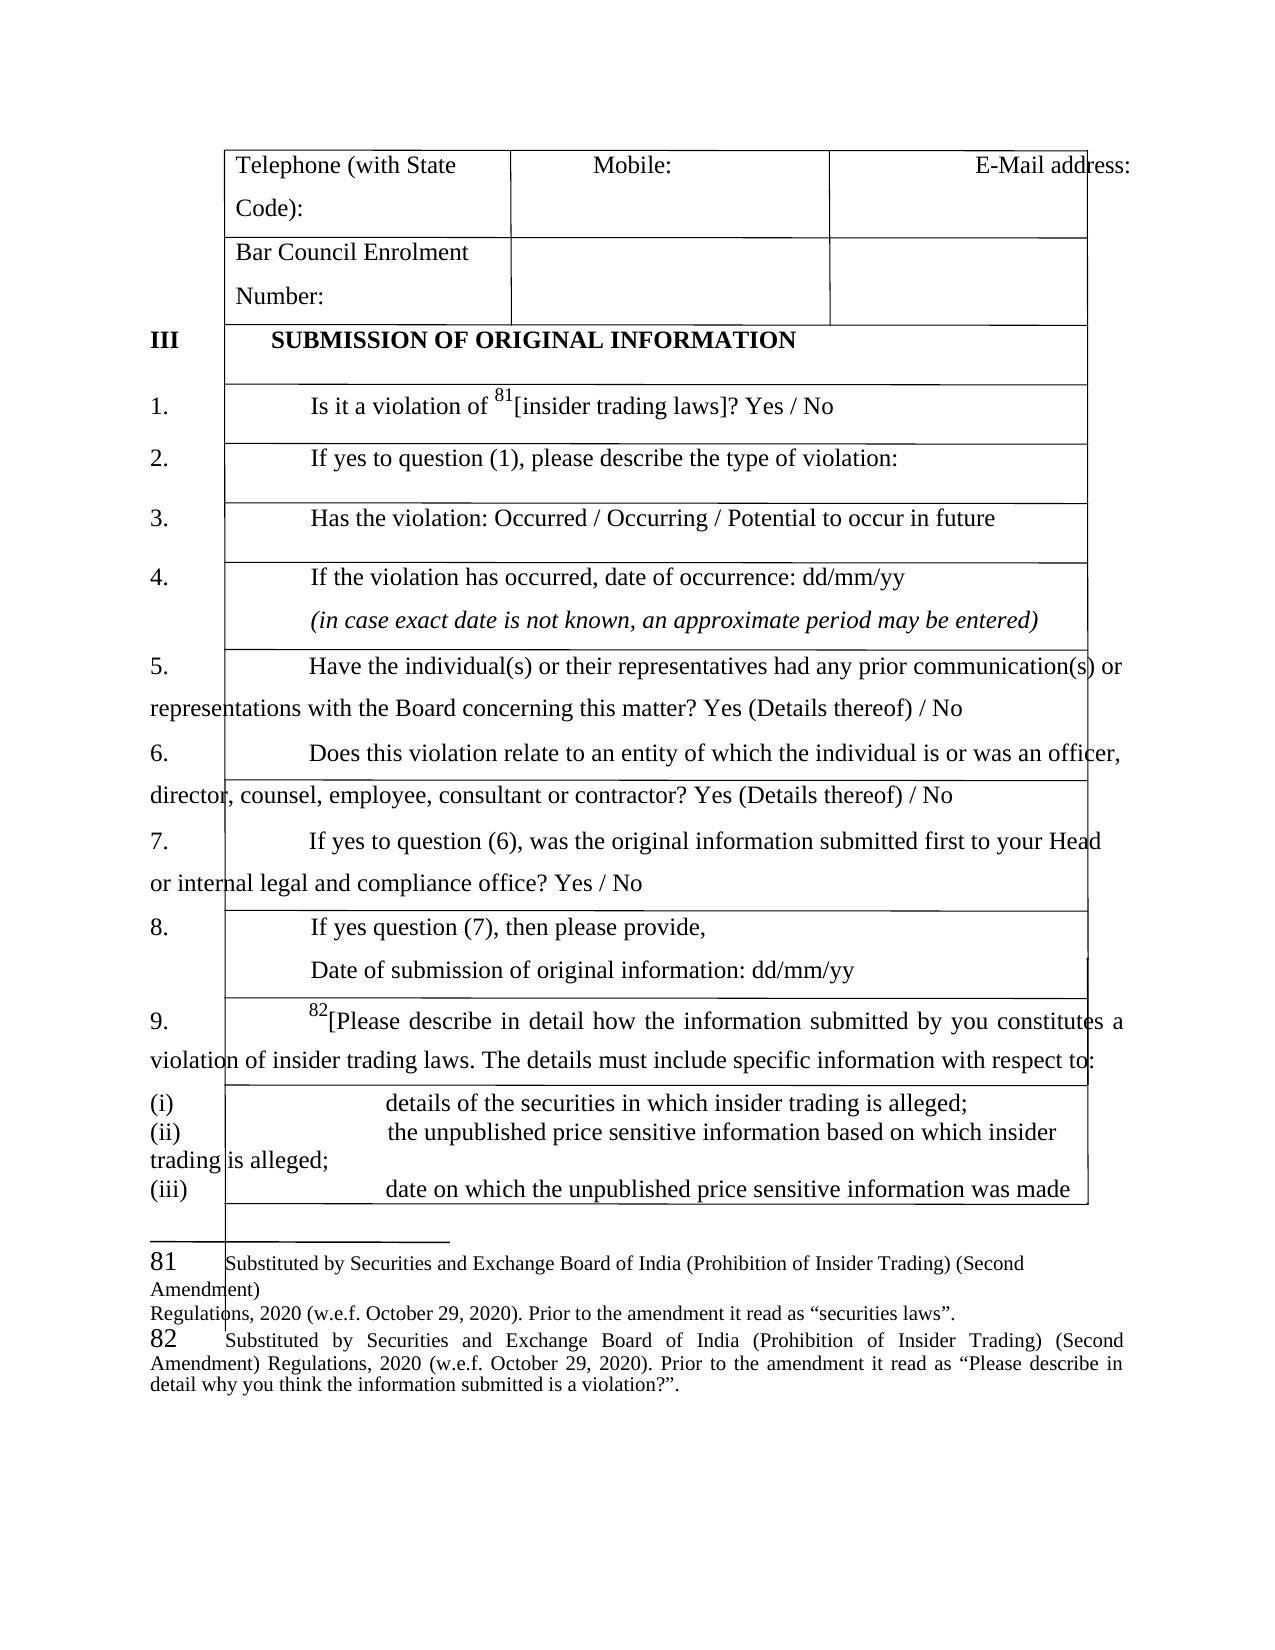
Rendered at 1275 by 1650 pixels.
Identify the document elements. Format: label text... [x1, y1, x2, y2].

list date on which the unpublished price sensitive information was made [150, 1174, 1125, 1202]
text Number: [235, 281, 1125, 309]
table_header Telephone (with State [235, 150, 559, 179]
list Does this violation relate to an entity of which the individual is or was an officer, director, counsel, employee, consultant or contractor? Yes (Details thereof) / No [150, 738, 1125, 809]
text Code): [235, 193, 1125, 222]
list If yes to question (1), please describe the type of violation: [150, 443, 1125, 472]
table_header E-Mail address: [854, 150, 1210, 179]
list If yes question (7), then please provide, [150, 912, 1125, 941]
list SUBMISSION OF ORIGINAL INFORMATION [150, 325, 1125, 354]
list Substituted by Securities and Exchange Board of India (Prohibition of Insider Trading) (Second Amendment) Regulations, 2020 (w.e.f. October 29, 2020). Prior to the amendment it read as “Please describe in detail why you think the information submitted is a violation?”. [150, 1326, 1125, 1396]
list the unpublished price sensitive information based on which insider trading is alleged; [150, 1118, 1125, 1173]
table_header Mobile: [560, 150, 854, 179]
list Has the violation: Occurred / Occurring / Potential to occur in future [150, 503, 1125, 532]
text Bar Council Enrolment [235, 237, 1125, 266]
text Regulations, 2020 (w.e.f. October 29, 2020). Prior to the amendment it read as “securities laws”. [150, 1303, 1125, 1324]
list details of the securities in which insider trading is alleged; [150, 1088, 1125, 1117]
list Is it a violation of 81[insider trading laws]? Yes / No [150, 383, 1125, 422]
list Substituted by Securities and Exchange Board of India (Prohibition of Insider Trading) (Second Amendment) [150, 1246, 1125, 1301]
list Have the individual(s) or their representatives had any prior communication(s) or representations with the Board concerning this matter? Yes (Details thereof) / No [150, 651, 1125, 722]
text Date of submission of original information: dd/mm/yy [310, 955, 1125, 984]
list If the violation has occurred, date of occurrence: dd/mm/yy [150, 562, 1125, 591]
text (in case exact date is not known, an approximate period may be entered) [310, 605, 1125, 634]
list 82[Please describe in detail how the information submitted by you constitutes a violation of insider trading laws. The details must include specific information with respect to: [150, 998, 1125, 1074]
list If yes to question (6), was the original information submitted first to your Head or internal legal and compliance office? Yes / No [150, 826, 1125, 896]
